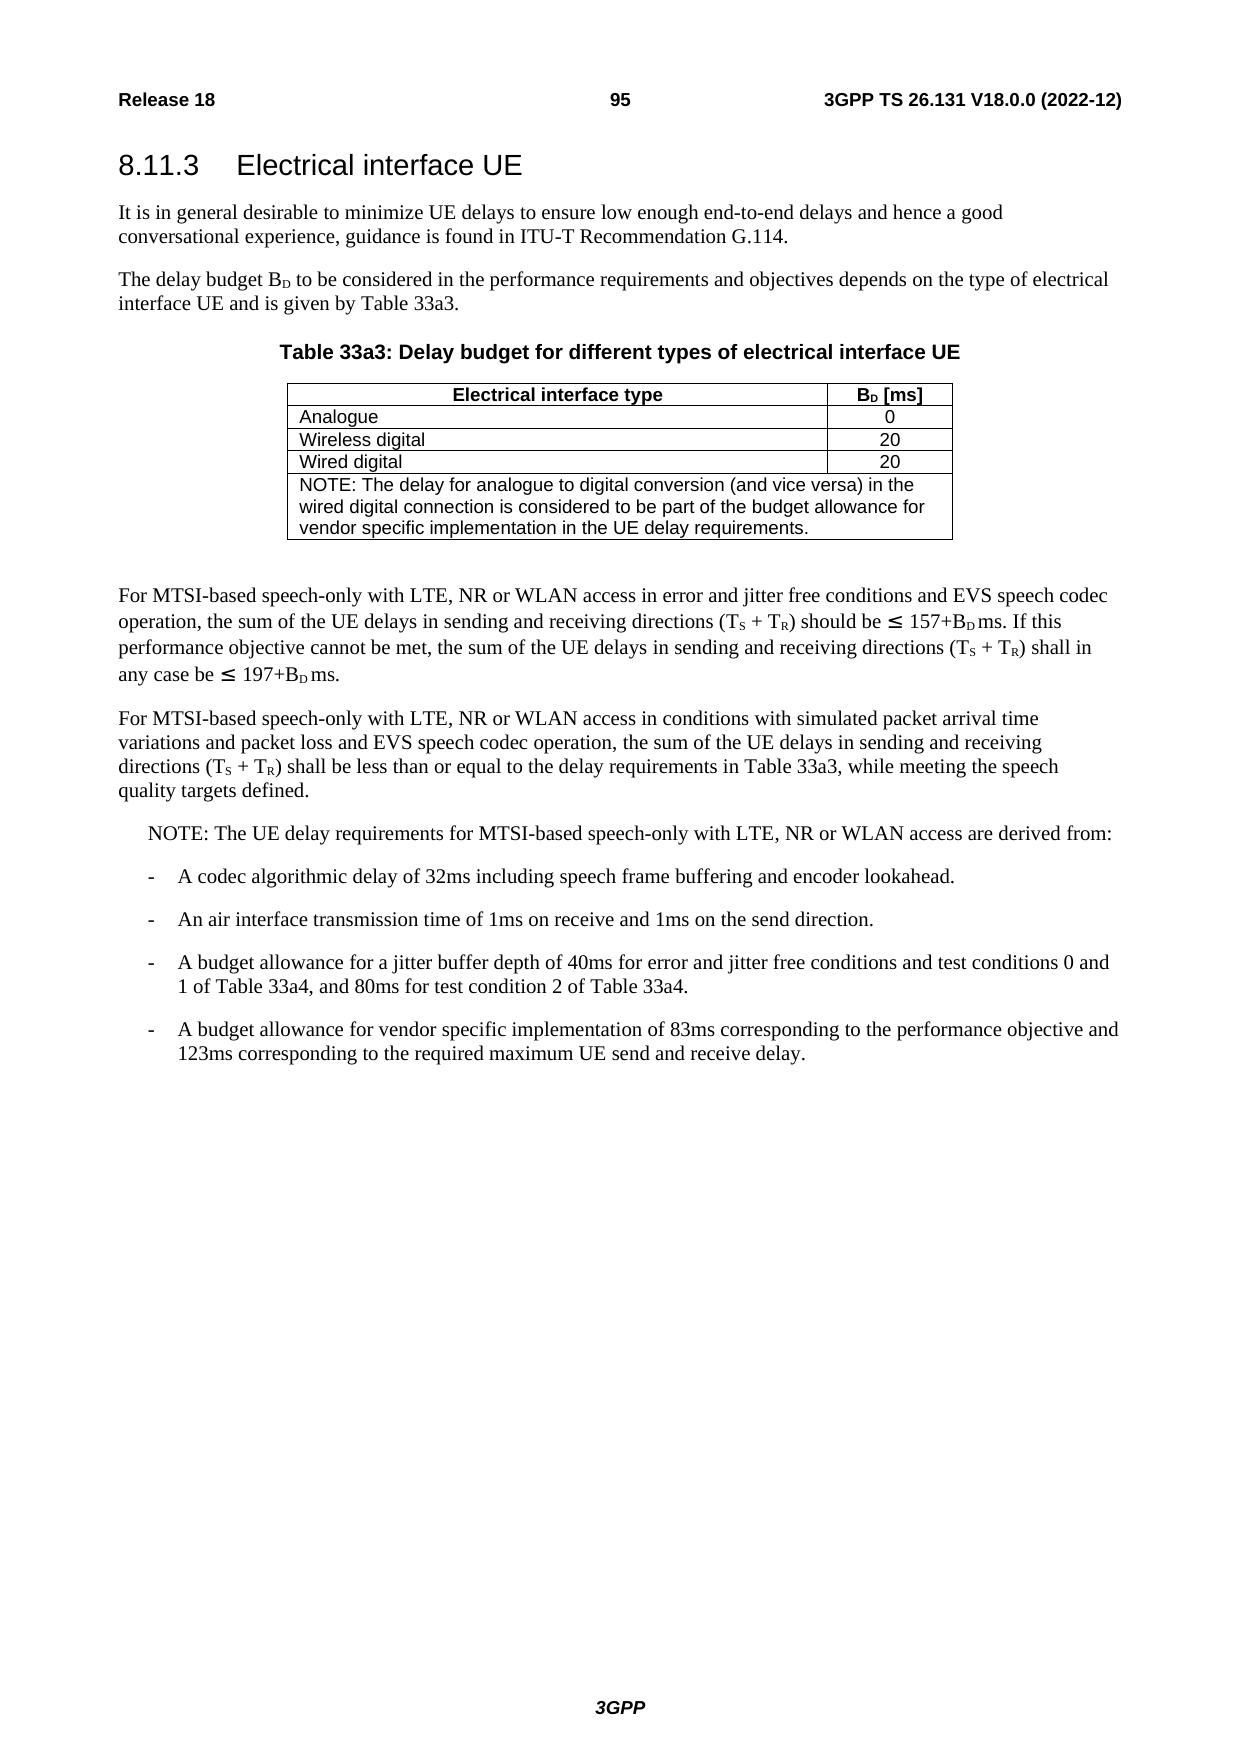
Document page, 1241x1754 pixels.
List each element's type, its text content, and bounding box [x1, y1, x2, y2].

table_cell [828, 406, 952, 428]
text - An air interface transmission time of 1ms on receive and 1ms on the send direction. [148, 907, 1122, 931]
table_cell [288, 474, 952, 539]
subtitle 8.11.3 Electrical interface UE [118, 147, 1122, 181]
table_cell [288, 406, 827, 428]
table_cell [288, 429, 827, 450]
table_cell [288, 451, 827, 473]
text The delay budget BD to be considered in the performance requirements and objectives depends on the type of electrical interface UE and is given by Table 33a3. [118, 267, 1122, 315]
text - A budget allowance for vendor specific implementation of 83ms corresponding to the performance objective and 123ms corresponding to the required maximum UE send and receive delay. [148, 1017, 1122, 1065]
text - A codec algorithmic delay of 32ms including speech frame buffering and encoder lookahead. [148, 864, 1122, 888]
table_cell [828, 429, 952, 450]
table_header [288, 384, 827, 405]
text NOTE: The UE delay requirements for MTSI-based speech-only with LTE, NR or WLAN access are derived from: [148, 821, 1122, 845]
text For MTSI-based speech-only with LTE, NR or WLAN access in error and jitter free conditions and EVS speech codec operation, the sum of the UE delays in sending and receiving directions (TS + TR) should be ≤ 157+BD ms. If this performance objective cannot be met, the sum of the UE delays in sending and receiving directions (TS + TR) shall in any case be ≤ 197+BD ms. [118, 582, 1122, 687]
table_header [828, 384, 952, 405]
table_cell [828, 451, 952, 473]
text For MTSI-based speech-only with LTE, NR or WLAN access in conditions with simulated packet arrival time variations and packet loss and EVS speech codec operation, the sum of the UE delays in sending and receiving directions (TS + TR) shall be less than or equal to the delay requirements in Table 33a3, while meeting the speech quality targets defined. [118, 706, 1122, 802]
text It is in general desirable to minimize UE delays to ensure low enough end-to-end delays and hence a good conversational experience, guidance is found in ITU-T Recommendation G.114. [118, 200, 1122, 248]
text Table 33a3: Delay budget for different types of electrical interface UE [118, 340, 1122, 364]
text - A budget allowance for a jitter buffer depth of 40ms for error and jitter free conditions and test conditions 0 and 1 of Table 33a4, and 80ms for test condition 2 of Table 33a4. [148, 950, 1122, 998]
